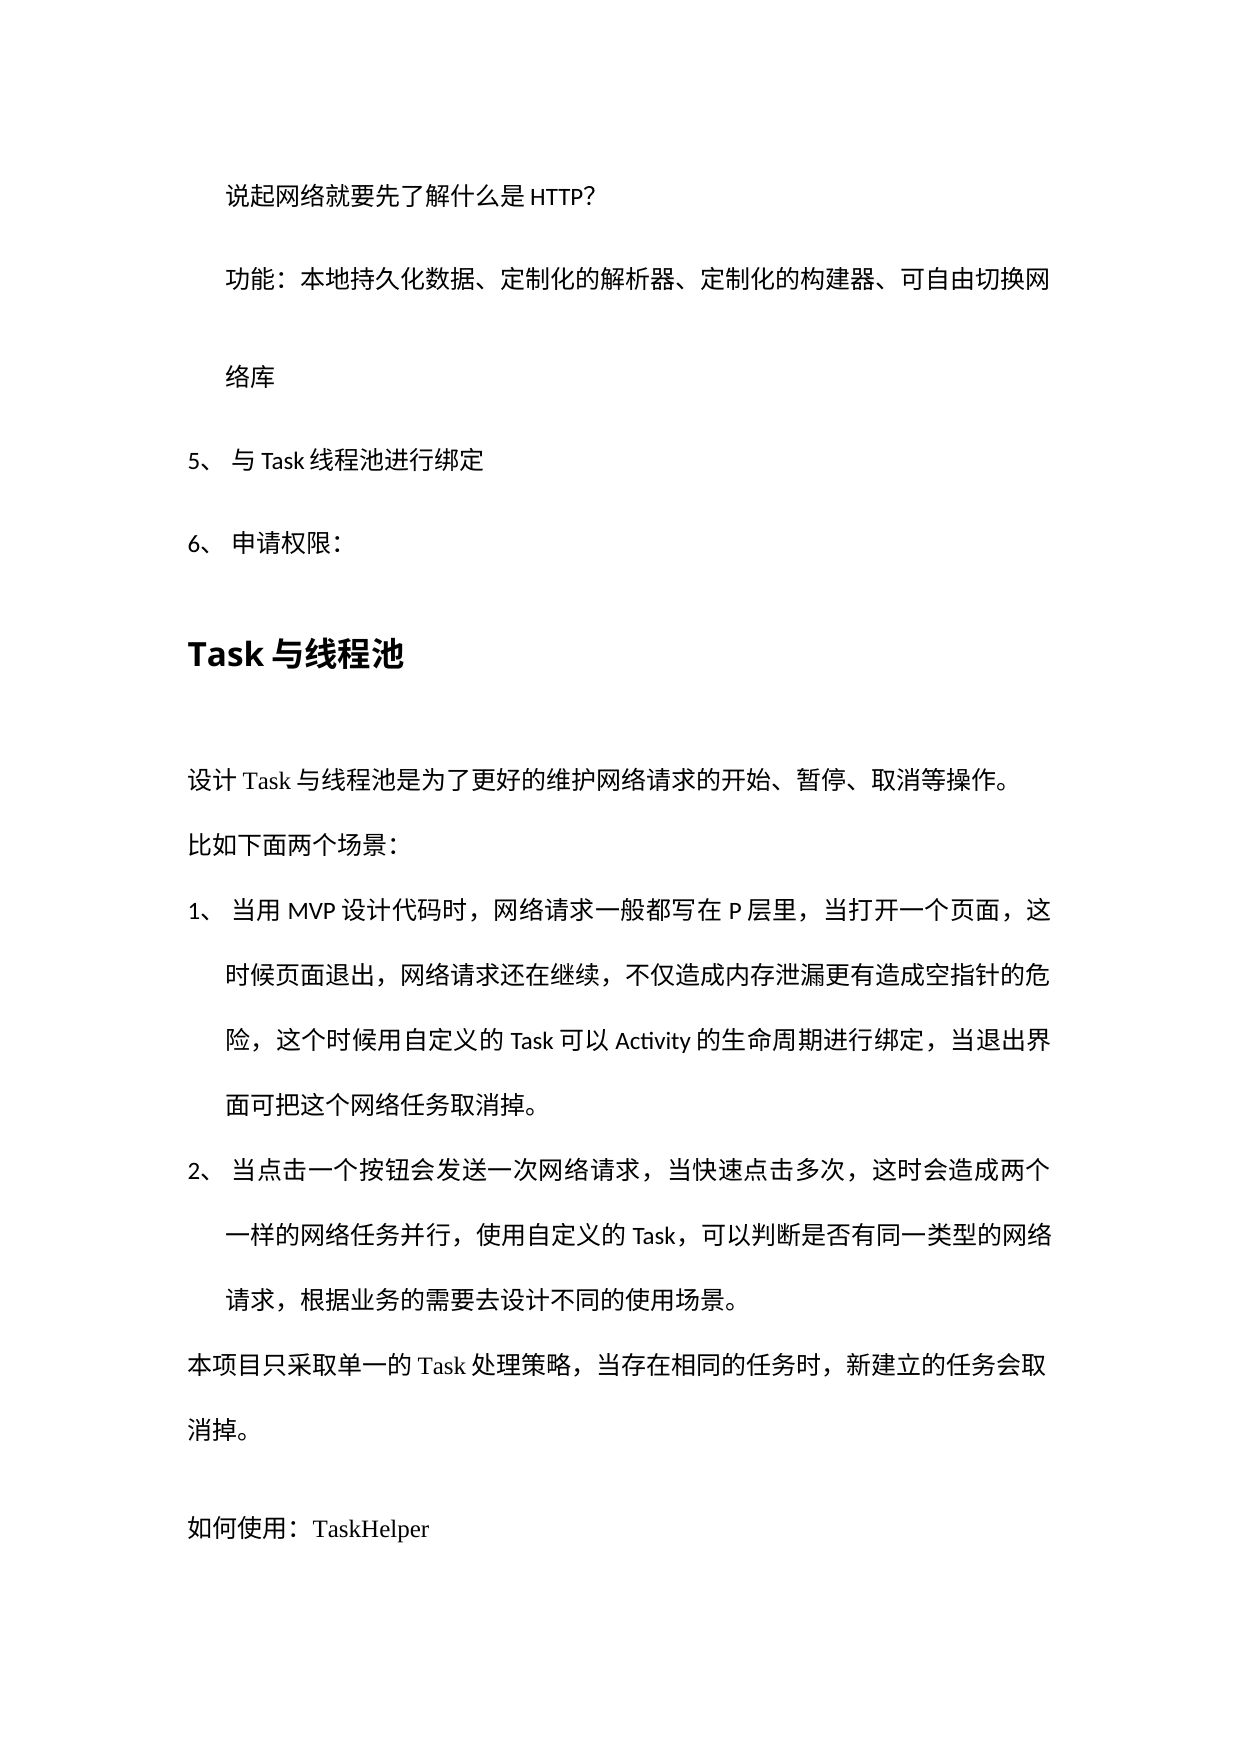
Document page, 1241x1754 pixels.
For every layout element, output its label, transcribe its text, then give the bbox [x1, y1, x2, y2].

text 比如下面两个场景： [187, 811, 1053, 876]
text 设计Task与线程池是为了更好的维护网络请求的开始、暂停、取消等操作。 [187, 746, 1053, 811]
list 申请权限： [187, 509, 1053, 574]
text 如何使用：TaskHelper [187, 1494, 1053, 1559]
list 说起网络就要先了解什么是HTTP？ [225, 162, 1053, 227]
list 当点击一个按钮会发送一次网络请求，当快速点击多次，这时会造成两个一样的网络任务并行，使用自定义的Task，可以判断是否有同一类型的网络请求，根据业务的需要去设计不同的使用场景。 [187, 1136, 1053, 1331]
list 与Task线程池进行绑定 [187, 426, 1053, 491]
list 当用MVP设计代码时，网络请求一般都写在P层里，当打开一个页面，这时候页面退出，网络请求还在继续，不仅造成内存泄漏更有造成空指针的危险，这个时候用自定义的Task可以Activity的生命周期进行绑定，当退出界面可把这个网络任务取消掉。 [187, 876, 1053, 1136]
list 功能：本地持久化数据、定制化的解析器、定制化的构建器、可自由切换网络库 [225, 245, 1053, 408]
subtitle Task与线程池 [187, 619, 1053, 684]
text 本项目只采取单一的Task处理策略，当存在相同的任务时，新建立的任务会取消掉。 [187, 1331, 1053, 1461]
